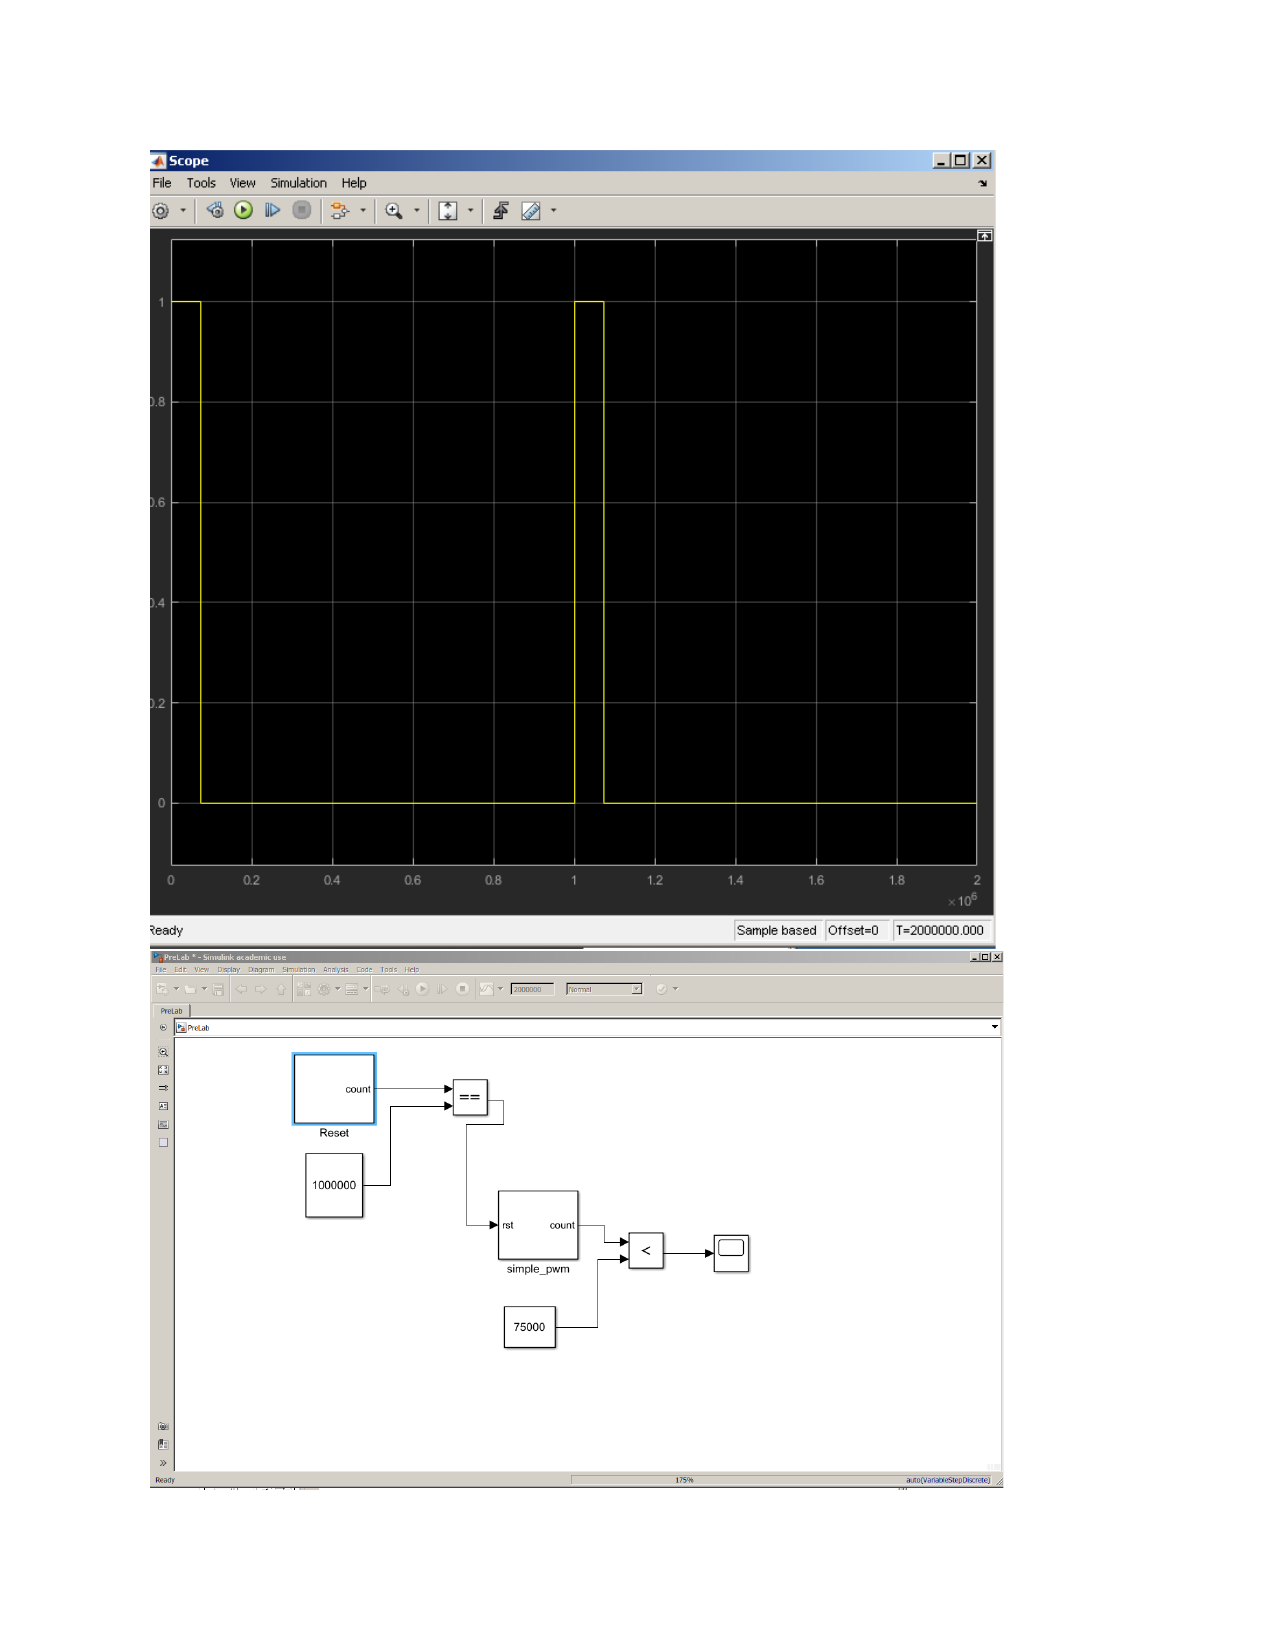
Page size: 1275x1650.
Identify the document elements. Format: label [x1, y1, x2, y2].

picture [150, 150, 996, 949]
picture [150, 951, 1004, 1490]
